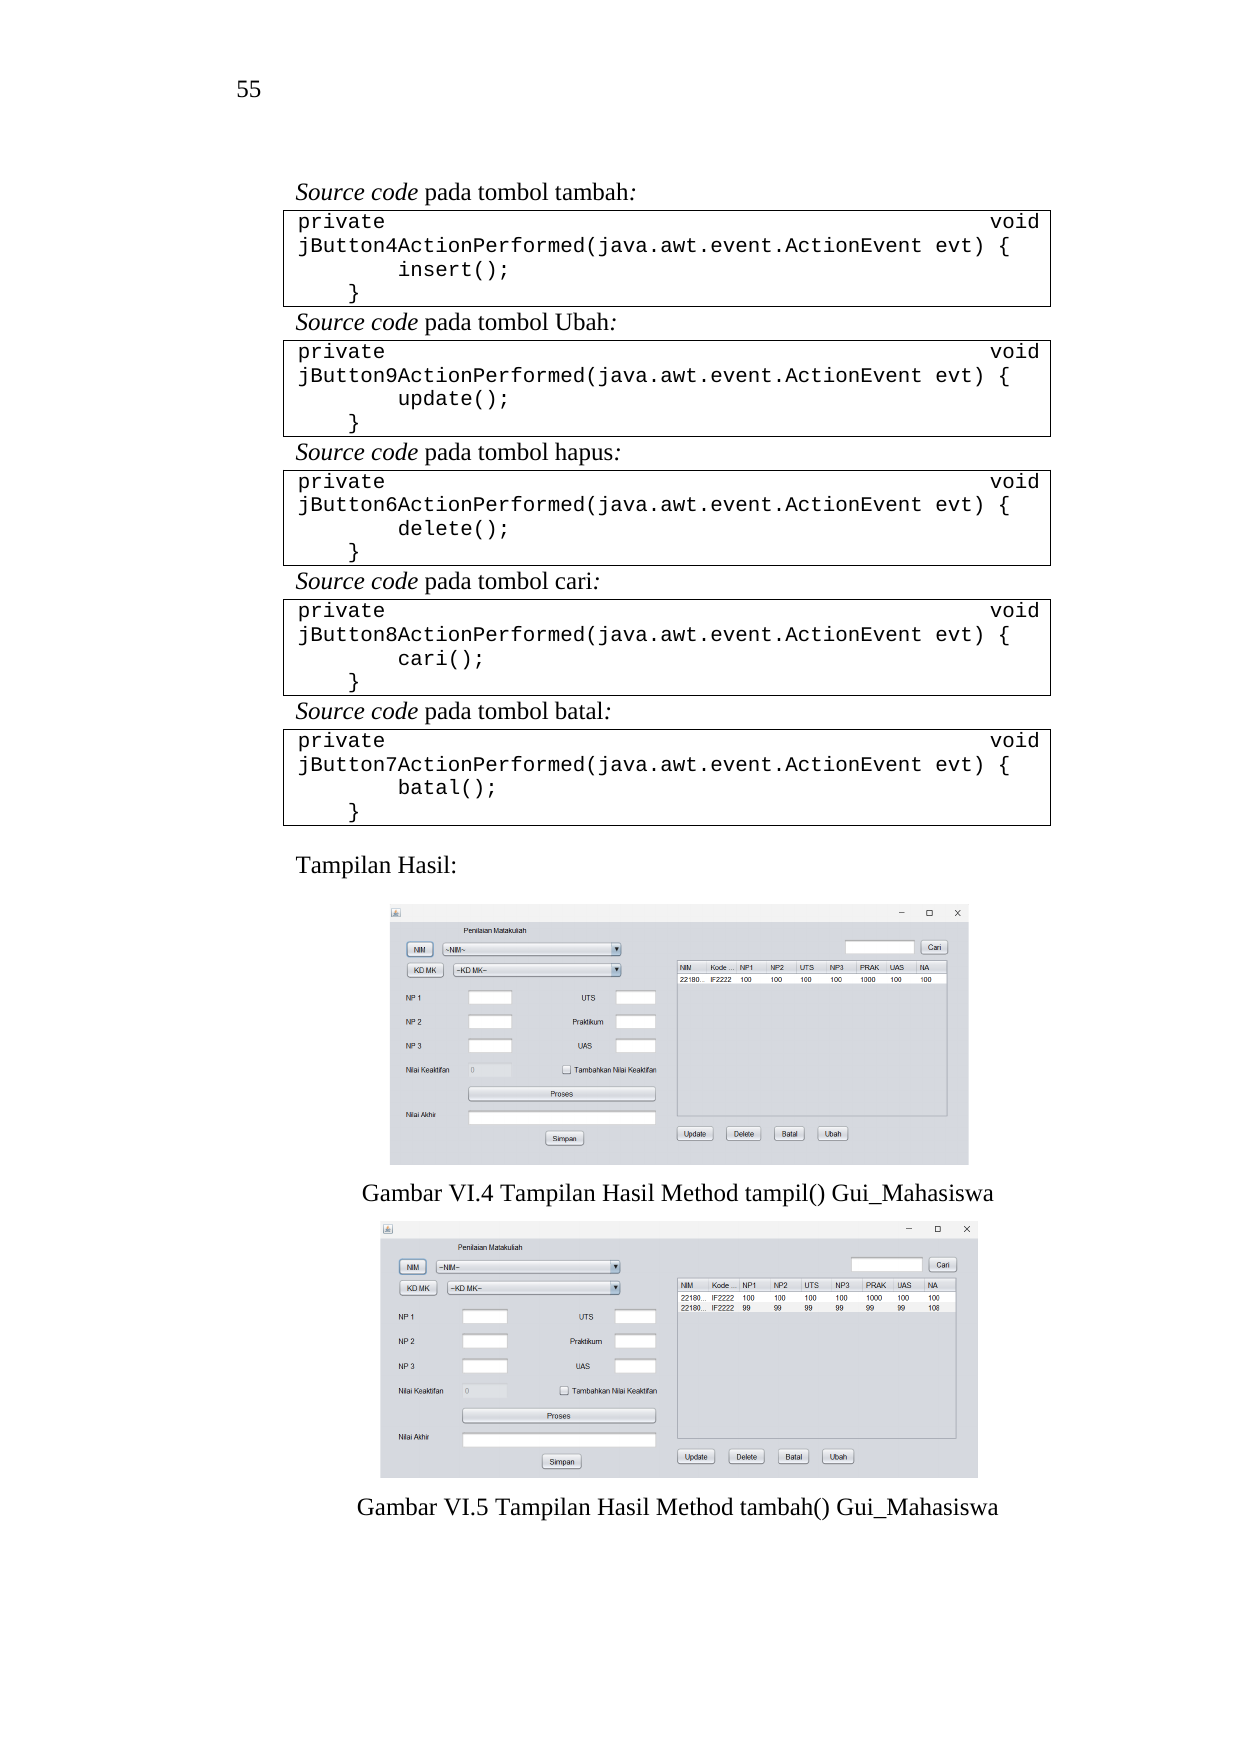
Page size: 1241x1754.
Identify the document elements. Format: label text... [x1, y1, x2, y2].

text Source code pada tombol batal: [295, 696, 1063, 725]
subtitle Tampilan Hasil Method tampil() Gui_Mahasiswa [292, 1178, 1063, 1207]
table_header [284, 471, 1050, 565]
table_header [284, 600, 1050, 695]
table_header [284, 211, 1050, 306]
text Tampilan Hasil: [295, 851, 1063, 879]
text Source code pada tombol cari: [295, 566, 1063, 595]
picture [389, 904, 969, 1165]
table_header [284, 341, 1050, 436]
subtitle Tampilan Hasil Method tambah() Gui_Mahasiswa [292, 1492, 1063, 1521]
text Source code pada tombol hapus: [295, 437, 1063, 465]
text Source code pada tombol Ubah: [295, 307, 1063, 336]
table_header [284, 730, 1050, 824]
text Source code pada tombol tambah: [295, 177, 1063, 206]
picture [380, 1221, 978, 1478]
